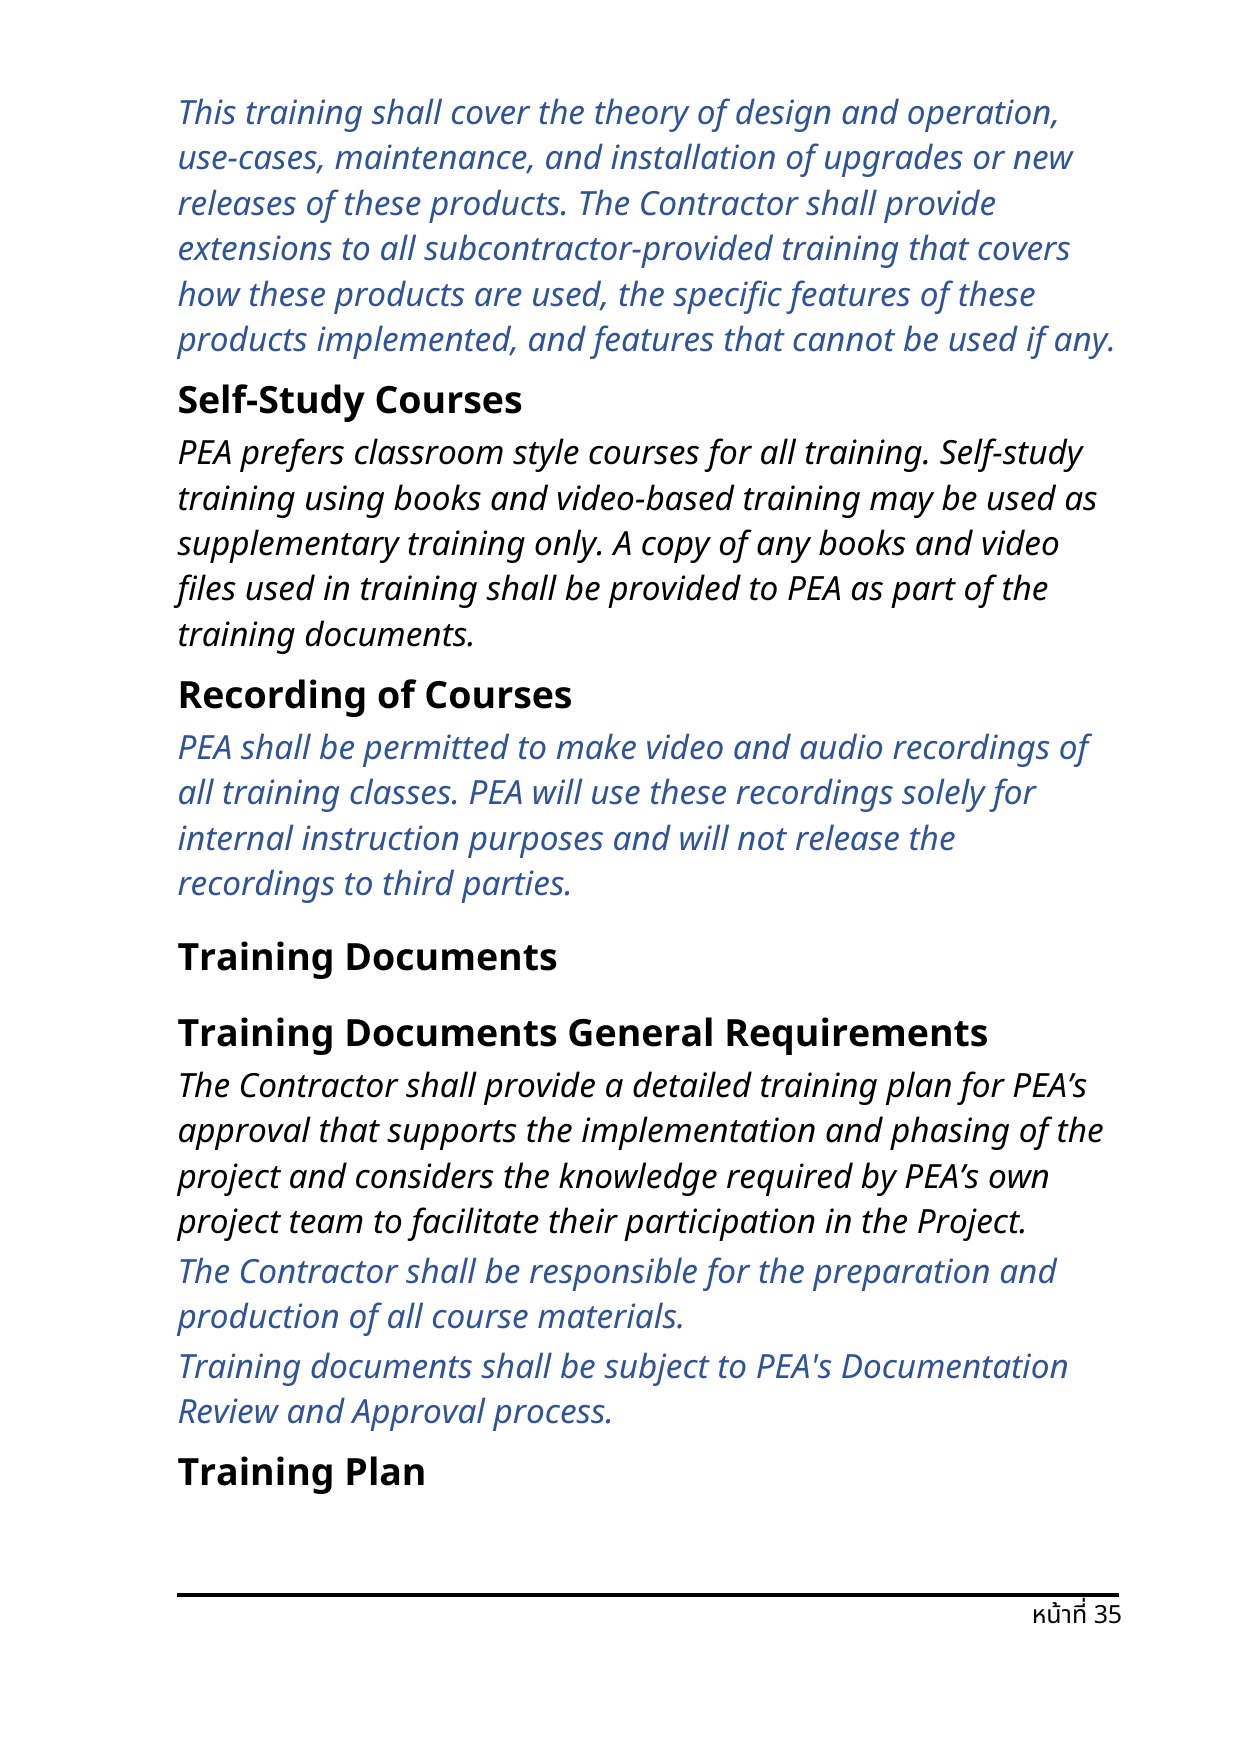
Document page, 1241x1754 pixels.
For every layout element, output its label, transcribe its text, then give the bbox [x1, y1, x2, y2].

subtitle Training Plan [177, 1446, 1122, 1497]
subtitle Self-Study Courses [177, 374, 1122, 425]
subtitle Recording of Courses [177, 668, 1122, 719]
subtitle Training Documents General Requirements [177, 1006, 1122, 1057]
subtitle Training documents shall be subject to PEA's Documentation Review and Approval process. [177, 1342, 1122, 1433]
subtitle Training Documents [177, 930, 1122, 981]
subtitle PEA prefers classroom style courses for all training. Self-study training using books and video-based training may be used as supplementary training only. A copy of any books and video files used in training shall be provided to PEA as part of the training documents. [177, 429, 1122, 656]
subtitle The Contractor shall be responsible for the preparation and production of all course materials. [177, 1247, 1122, 1338]
subtitle The Contractor shall provide a detailed training plan for PEA’s approval that supports the implementation and phasing of the project and considers the knowledge required by PEA’s own project team to facilitate their participation in the Project. [177, 1062, 1122, 1243]
subtitle This training shall cover the theory of design and operation, use-cases, maintenance, and installation of upgrades or new releases of these products. The Contractor shall provide extensions to all subcontractor-provided training that covers how these products are used, the specific features of these products implemented, and features that cannot be used if any. [177, 89, 1122, 361]
subtitle PEA shall be permitted to make video and audio recordings of all training classes. PEA will use these recordings solely for internal instruction purposes and will not release the recordings to third parties. [177, 724, 1122, 905]
